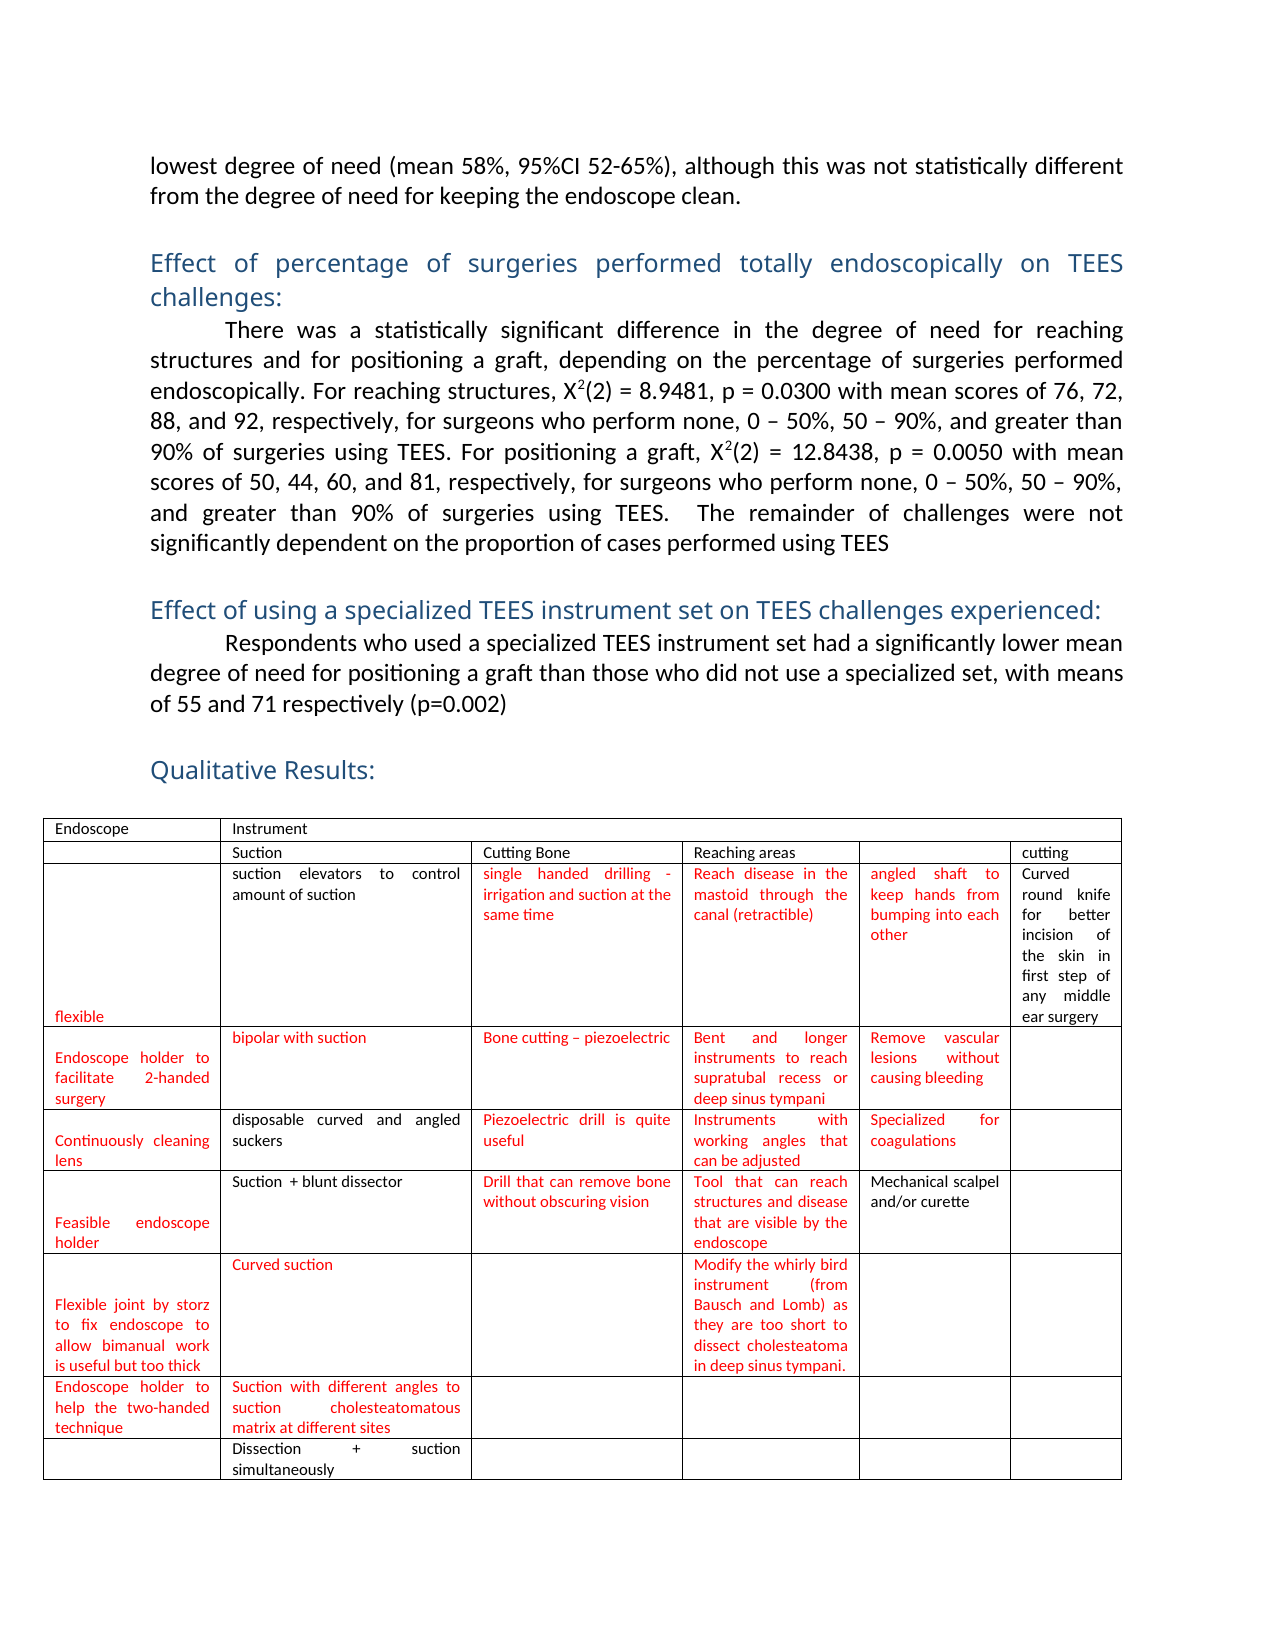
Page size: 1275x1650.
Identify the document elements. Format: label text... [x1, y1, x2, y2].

table_cell [1011, 1377, 1121, 1438]
table_cell cutting [1011, 842, 1121, 863]
table_cell Tool that can reach structures and disease that are visible by the endoscope [683, 1171, 859, 1253]
table_cell Reaching areas [683, 842, 859, 863]
table_cell [472, 1254, 682, 1376]
text There was a statistically significant difference in the degree of need for reaching structures and for positioning a graft, depending on the percentage of surgeries performed endoscopically. For reaching structures, X2(2) = 8.9481, p = 0.0300 with mean scores of 76, 72, 88, and 92, respectively, for surgeons who perform none, 0 – 50%, 50 – 90%, and greater than 90% of surgeries using TEES. For positioning a graft, X2(2) = 12.8438, p = 0.0050 with mean scores of 50, 44, 60, and 81, respectively, for surgeons who perform none, 0 – 50%, 50 – 90%, and greater than 90% of surgeries using TEES. The remainder of challenges were not significantly dependent on the proportion of cases performed using TEES [150, 314, 1125, 558]
table_cell Drill that can remove bone without obscuring vision [472, 1171, 682, 1253]
table_cell Endoscope holder to facilitate 2-handed surgery [44, 1027, 220, 1108]
table_cell [683, 1439, 859, 1479]
table_cell Curved suction [221, 1254, 471, 1376]
table_cell Feasible endoscope holder [44, 1171, 220, 1253]
table_cell [860, 1254, 1010, 1376]
table_cell [860, 842, 1010, 863]
table_cell Specialized for coagulations [860, 1110, 1010, 1170]
table_cell angled shaft to keep hands from bumping into each other [860, 864, 1010, 1026]
table_cell [1011, 1110, 1121, 1170]
table_cell [860, 1439, 1010, 1479]
table_cell [1011, 1439, 1121, 1479]
table_cell [44, 842, 220, 863]
table_cell Suction with different angles to suction cholesteatomatous matrix at different sites [221, 1377, 471, 1438]
table_cell Dissection + suction simultaneously [221, 1439, 471, 1479]
table_header Instrument [221, 819, 1121, 841]
subtitle Qualitative Results: [150, 753, 1125, 787]
table_cell Bent and longer instruments to reach supratubal recess or deep sinus tympani [683, 1027, 859, 1108]
table_cell Modify the whirly bird instrument (from Bausch and Lomb) as they are too short to dissect cholesteatoma in deep sinus tympani. [683, 1254, 859, 1376]
table_cell [860, 1377, 1010, 1438]
table_cell Remove vascular lesions without causing bleeding [860, 1027, 1010, 1108]
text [150, 150, 1125, 211]
table_cell [1011, 1027, 1121, 1108]
text Respondents who used a specialized TEES instrument set had a significantly lower mean degree of need for positioning a graft than those who did not use a specialized set, with means of 55 and 71 respectively (p=0.002) [150, 627, 1125, 718]
table_cell bipolar with suction [221, 1027, 471, 1108]
table_cell Suction + blunt dissector [221, 1171, 471, 1253]
table_cell flexible [44, 864, 220, 1026]
table_cell Suction [221, 842, 471, 863]
subtitle Effect of using a specialized TEES instrument set on TEES challenges experienced: [150, 593, 1125, 627]
table_cell suction elevators to control amount of suction [221, 864, 471, 1026]
table_cell single handed drilling - irrigation and suction at the same time [472, 864, 682, 1026]
subtitle Effect of percentage of surgeries performed totally endoscopically on TEES challenges: [150, 246, 1125, 314]
table_cell disposable curved and angled suckers [221, 1110, 471, 1170]
table_cell Cutting Bone [472, 842, 682, 863]
table_cell Endoscope holder to help the two-handed technique [44, 1377, 220, 1438]
table_cell [683, 1377, 859, 1438]
table_cell [1011, 1171, 1121, 1253]
table_cell [472, 1377, 682, 1438]
table_cell [1011, 1254, 1121, 1376]
table_cell Instruments with working angles that can be adjusted [683, 1110, 859, 1170]
table_cell Bone cutting – piezoelectric [472, 1027, 682, 1108]
table_cell Continuously cleaning lens [44, 1110, 220, 1170]
table_cell [472, 1439, 682, 1479]
table_cell Reach disease in the mastoid through the canal (retractible) [683, 864, 859, 1026]
table_cell [44, 1439, 220, 1479]
table_header Endoscope [44, 819, 220, 841]
table_cell Piezoelectric drill is quite useful [472, 1110, 682, 1170]
table_cell Mechanical scalpel and/or curette [860, 1171, 1010, 1253]
table_cell Flexible joint by storz to fix endoscope to allow bimanual work is useful but too thick [44, 1254, 220, 1376]
table_cell Curved round knife for better incision of the skin in first step of any middle ear surgery [1011, 864, 1121, 1026]
